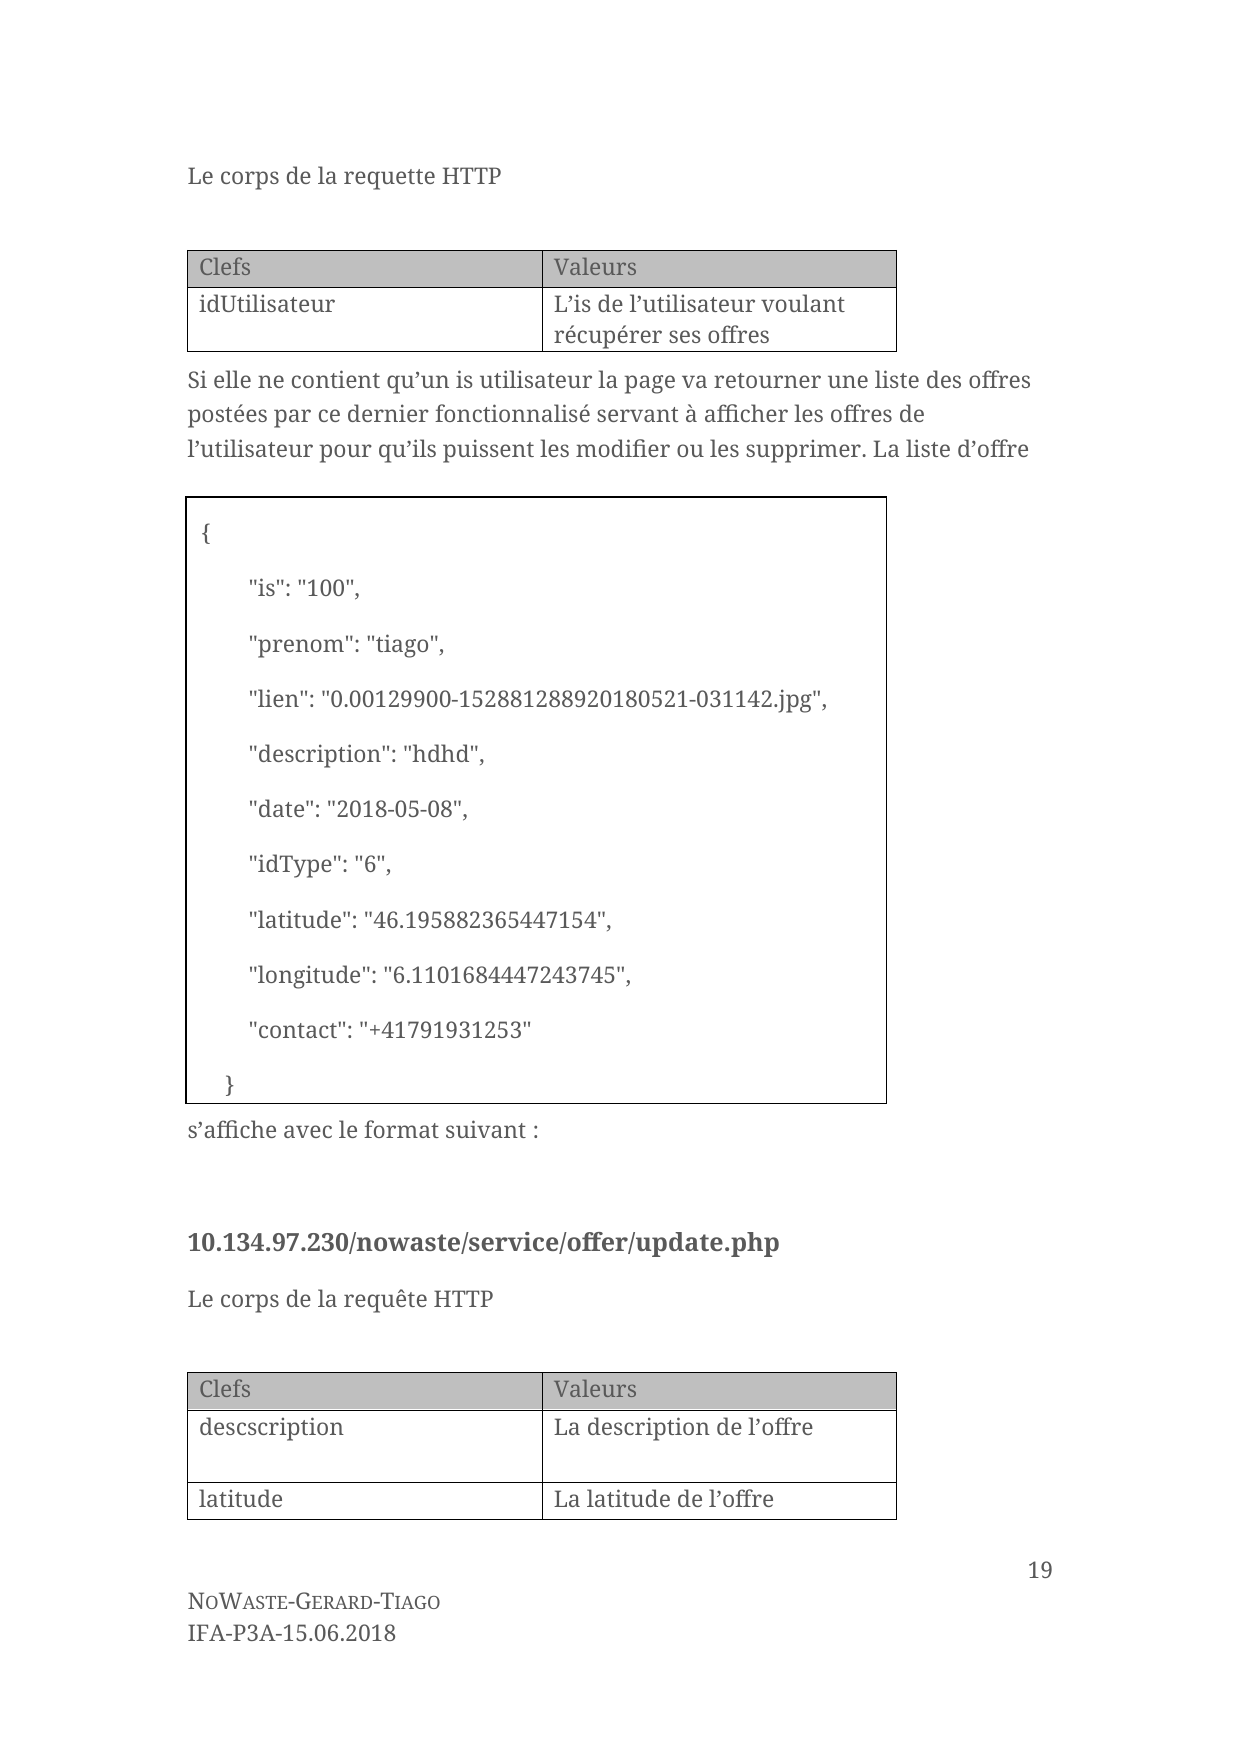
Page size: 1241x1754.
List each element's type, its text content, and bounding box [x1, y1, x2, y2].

table_header Clefs [188, 251, 542, 287]
text Si elle ne contient qu’un is utilisateur la page va retourner une liste des offres postées par ce dernier fonctionnalisé servant à afficher les offres de l’utilisateur pour qu’ils puissent les modifier ou les supprimer. La liste d’offre s’affiche avec le format suivant : [187, 364, 1053, 1145]
table_header Valeurs [543, 1373, 896, 1409]
text Le corps de la requette HTTP [187, 160, 1053, 226]
table_cell La description de l’offre [543, 1411, 896, 1482]
table_cell idUtilisateur [188, 288, 542, 351]
table_cell L’is de l’utilisateur voulant récupérer ses offres [543, 288, 896, 351]
table_header Valeurs [543, 251, 896, 287]
table_cell latitude [188, 1483, 542, 1519]
table_cell descscription [188, 1411, 542, 1482]
text 10.134.97.230/nowaste/service/offer/update.php [187, 1224, 1053, 1258]
table_header Clefs [188, 1373, 542, 1409]
table_cell La latitude de l’offre [543, 1483, 896, 1519]
text Le corps de la requête HTTP [187, 1283, 1053, 1348]
